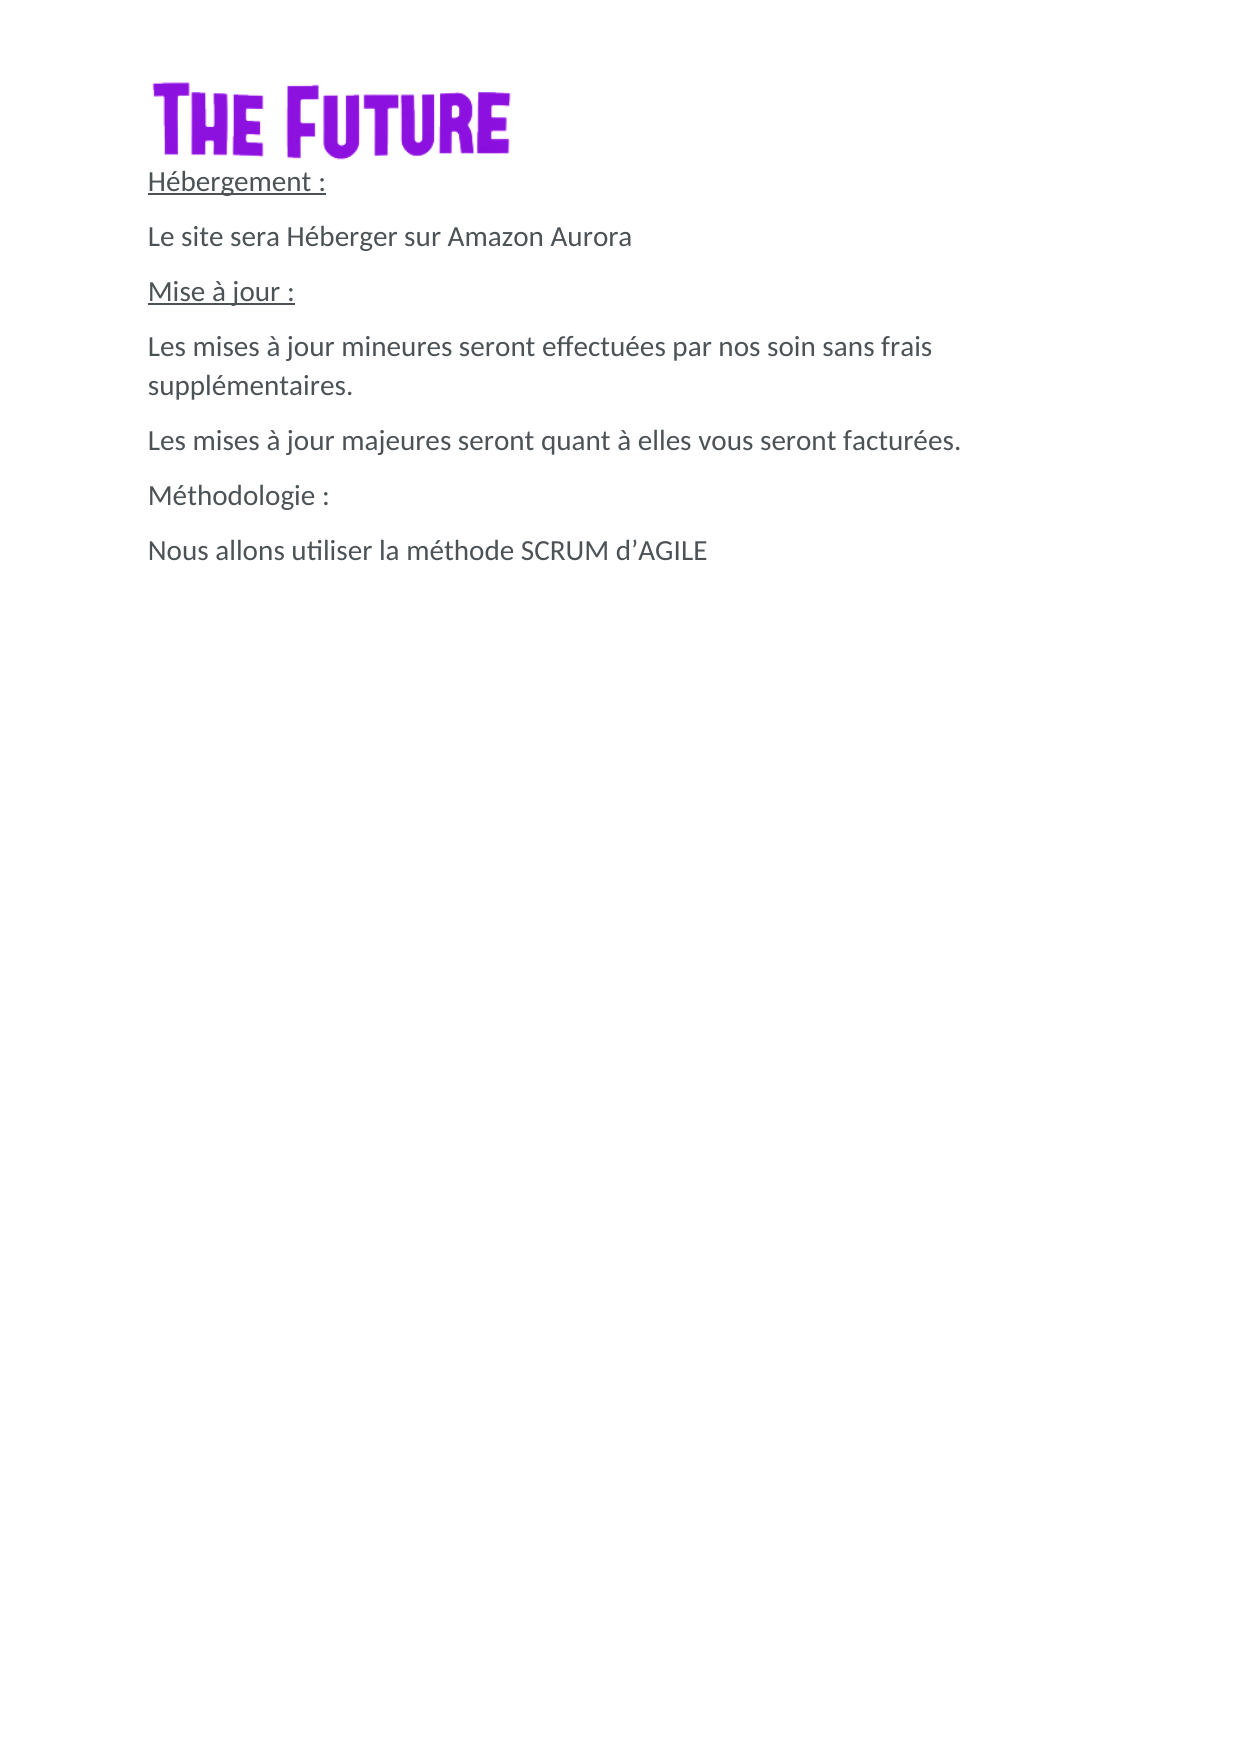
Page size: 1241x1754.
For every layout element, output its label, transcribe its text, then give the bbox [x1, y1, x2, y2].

text Méthodologie : [148, 477, 1093, 512]
text Les mises à jour mineures seront effectuées par nos soin sans frais supplémentaires. [148, 328, 1093, 402]
picture [147, 73, 520, 163]
text Hébergement : [148, 163, 1093, 198]
text Mise à jour : [148, 273, 1093, 309]
text Les mises à jour majeures seront quant à elles vous seront facturées. [148, 422, 1093, 457]
text Nous allons utiliser la méthode SCRUM d’AGILE [148, 532, 1093, 568]
text Le site sera Héberger sur Amazon Aurora [148, 218, 1093, 254]
